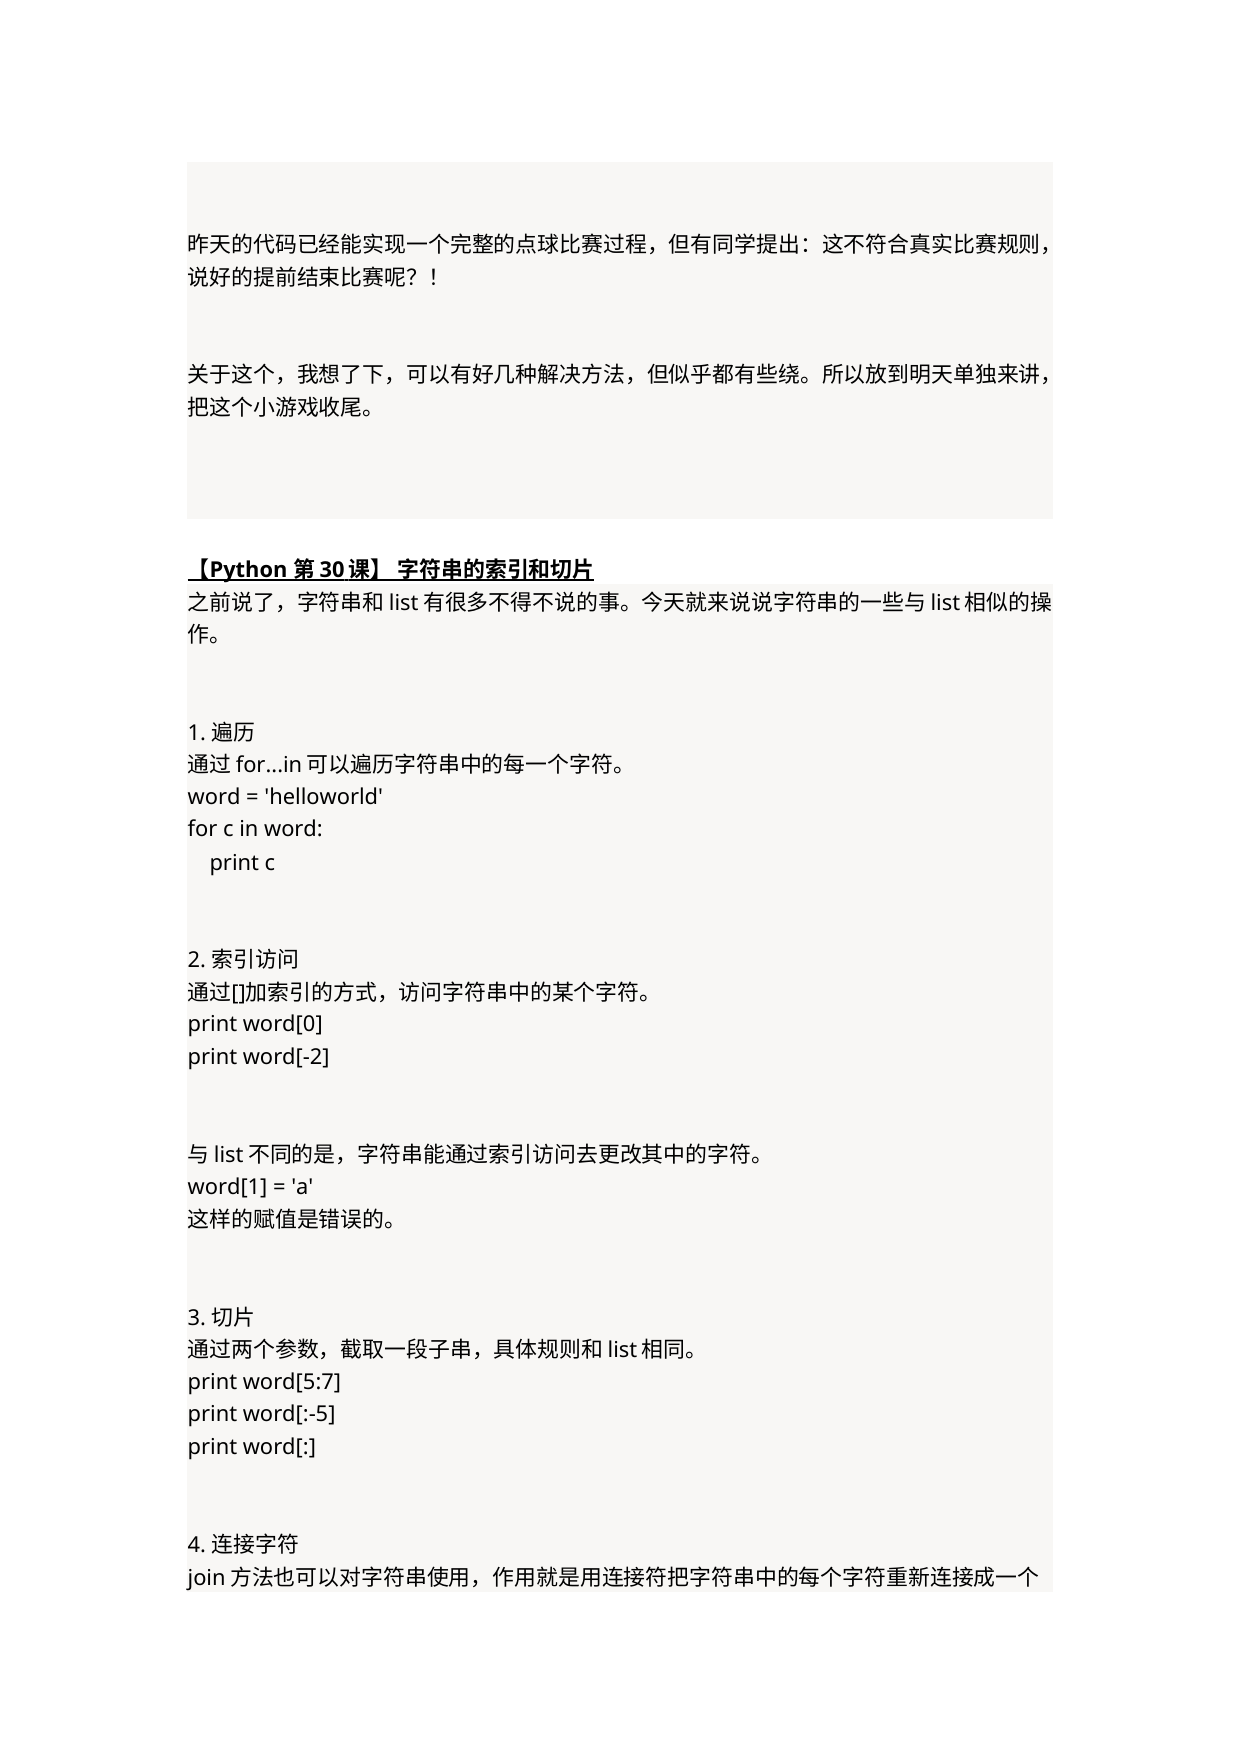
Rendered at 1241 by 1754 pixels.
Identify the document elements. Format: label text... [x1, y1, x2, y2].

subtitle 【Python 第30课】 字符串的索引和切片 [187, 552, 1053, 584]
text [187, 162, 1053, 422]
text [187, 584, 1053, 1592]
